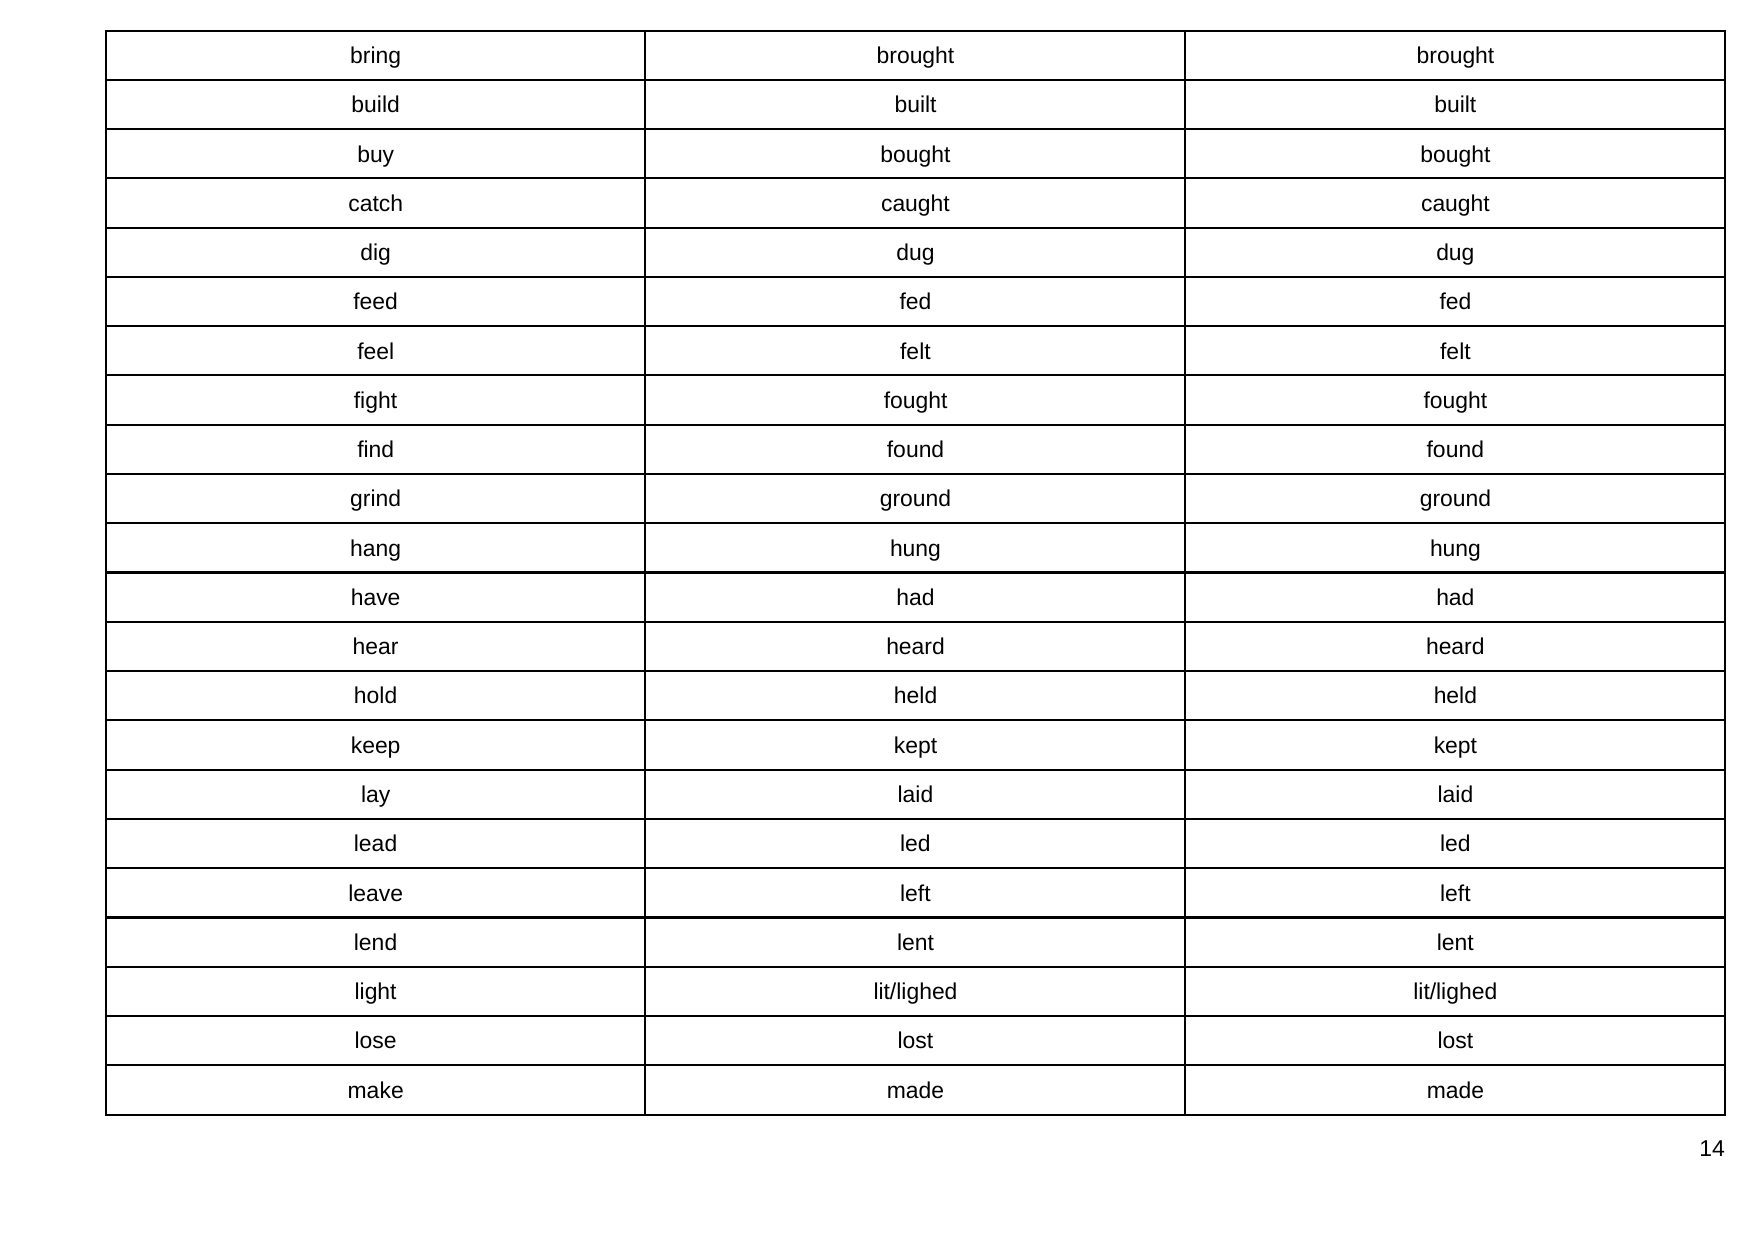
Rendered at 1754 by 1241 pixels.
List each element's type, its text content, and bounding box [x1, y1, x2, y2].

table_cell lose [107, 1017, 644, 1064]
table_cell found [1186, 426, 1724, 473]
table_cell bought [1186, 130, 1724, 177]
table_cell ground [1186, 475, 1724, 522]
table_cell led [646, 820, 1184, 867]
table_cell find [107, 426, 644, 473]
table_cell brought [646, 32, 1184, 79]
table_cell keep [107, 721, 644, 768]
table_cell dug [646, 229, 1184, 276]
table_cell lost [1186, 1017, 1724, 1064]
table_cell hung [646, 524, 1184, 571]
table_cell build [107, 81, 644, 128]
table_cell light [107, 968, 644, 1015]
table_cell laid [1186, 771, 1724, 818]
table_cell laid [646, 771, 1184, 818]
table_cell lost [646, 1017, 1184, 1064]
table_cell heard [646, 623, 1184, 670]
table_cell lit/lighed [646, 968, 1184, 1015]
table_cell felt [646, 327, 1184, 374]
table_cell lay [107, 771, 644, 818]
table_cell lend [107, 919, 644, 966]
table_cell feed [107, 278, 644, 325]
table_cell caught [1186, 179, 1724, 227]
table_cell fought [1186, 376, 1724, 424]
table_cell have [107, 574, 644, 621]
table_cell kept [1186, 721, 1724, 768]
table_cell kept [646, 721, 1184, 768]
table_cell fed [1186, 278, 1724, 325]
table_cell lent [1186, 919, 1724, 966]
table_cell had [646, 574, 1184, 621]
table_cell held [1186, 672, 1724, 719]
table_cell grind [107, 475, 644, 522]
table_cell found [646, 426, 1184, 473]
table_cell hung [1186, 524, 1724, 571]
table_cell dig [107, 229, 644, 276]
table_cell held [646, 672, 1184, 719]
table_cell felt [1186, 327, 1724, 374]
table_cell made [1186, 1066, 1724, 1113]
table_cell left [1186, 869, 1724, 916]
table_cell feel [107, 327, 644, 374]
table_cell led [1186, 820, 1724, 867]
table_cell hold [107, 672, 644, 719]
table_cell built [646, 81, 1184, 128]
table_cell fed [646, 278, 1184, 325]
table_cell heard [1186, 623, 1724, 670]
table_cell caught [646, 179, 1184, 227]
table_cell hang [107, 524, 644, 571]
table_cell bring [107, 32, 644, 79]
table_cell hear [107, 623, 644, 670]
table_cell buy [107, 130, 644, 177]
table_cell fight [107, 376, 644, 424]
table_cell left [646, 869, 1184, 916]
table_cell fought [646, 376, 1184, 424]
table_cell built [1186, 81, 1724, 128]
table_cell make [107, 1066, 644, 1113]
table_cell lit/lighed [1186, 968, 1724, 1015]
table_cell catch [107, 179, 644, 227]
table_cell leave [107, 869, 644, 916]
table_cell ground [646, 475, 1184, 522]
table_cell dug [1186, 229, 1724, 276]
table_cell brought [1186, 32, 1724, 79]
table_cell lent [646, 919, 1184, 966]
table_cell made [646, 1066, 1184, 1113]
table_cell lead [107, 820, 644, 867]
table_cell bought [646, 130, 1184, 177]
table_cell had [1186, 574, 1724, 621]
